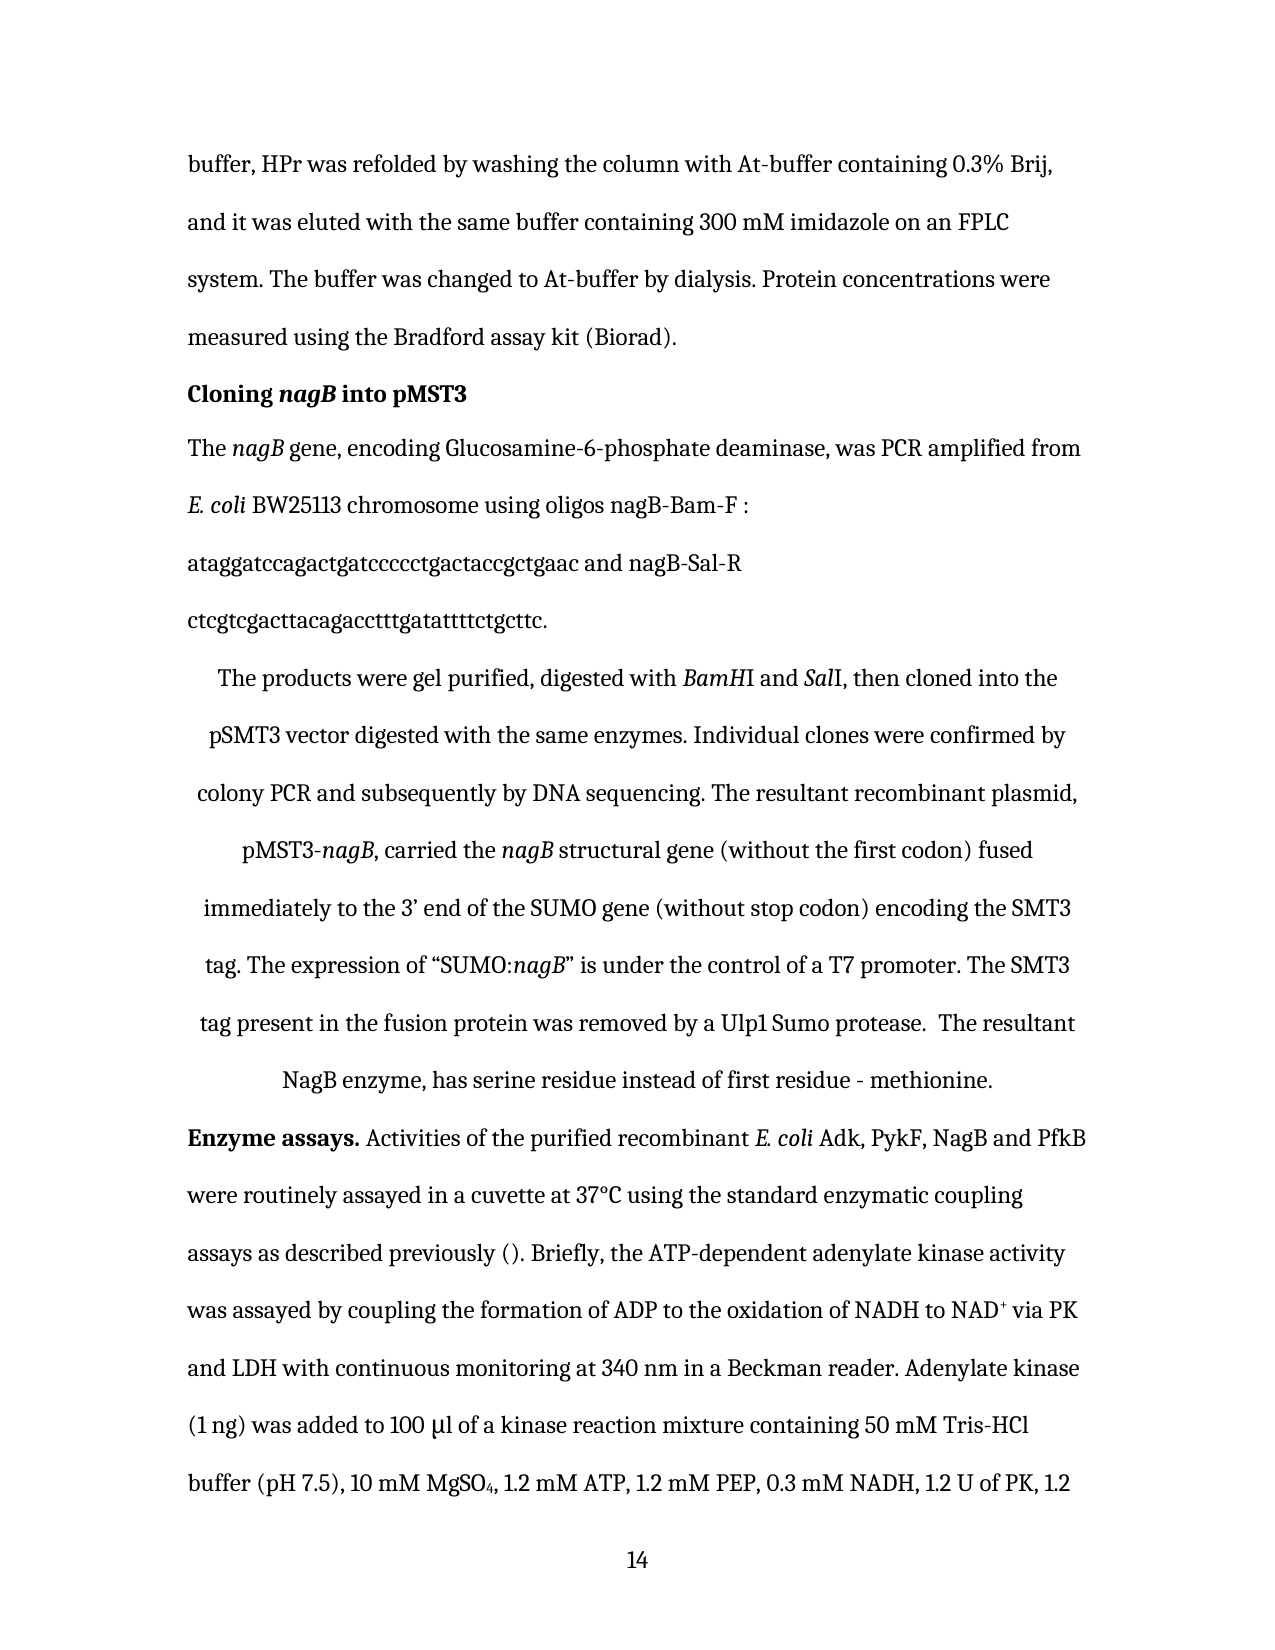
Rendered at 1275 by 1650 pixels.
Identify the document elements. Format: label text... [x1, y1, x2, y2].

text The nagB gene, encoding Glucosamine-6-phosphate deaminase, was PCR amplified from E. coli BW25113 chromosome using oligos nagB-Bam-F : ataggatccagactgatccccctgactaccgctgaac and nagB-Sal-R ctcgtcgacttacagacctttgatattttctgcttc. [187, 434, 1087, 635]
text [187, 1124, 1087, 1497]
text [187, 150, 1087, 351]
text The products were gel purified, digested with BamHI and SalI, then cloned into the pSMT3 vector digested with the same enzymes. Individual clones were confirmed by colony PCR and subsequently by DNA sequencing. The resultant recombinant plasmid, pMST3-nagB, carried the nagB structural gene (without the first codon) fused immediately to the 3’ end of the SUMO gene (without stop codon) encoding the SMT3 tag. The expression of “SUMO:nagB” is under the control of a T7 promoter. The SMT3 tag present in the fusion protein was removed by a Ulp1 Sumo protease. The resultant NagB enzyme, has serine residue instead of first residue - methionine. [187, 664, 1087, 1095]
text Cloning nagB into pMST3 [187, 380, 1087, 409]
